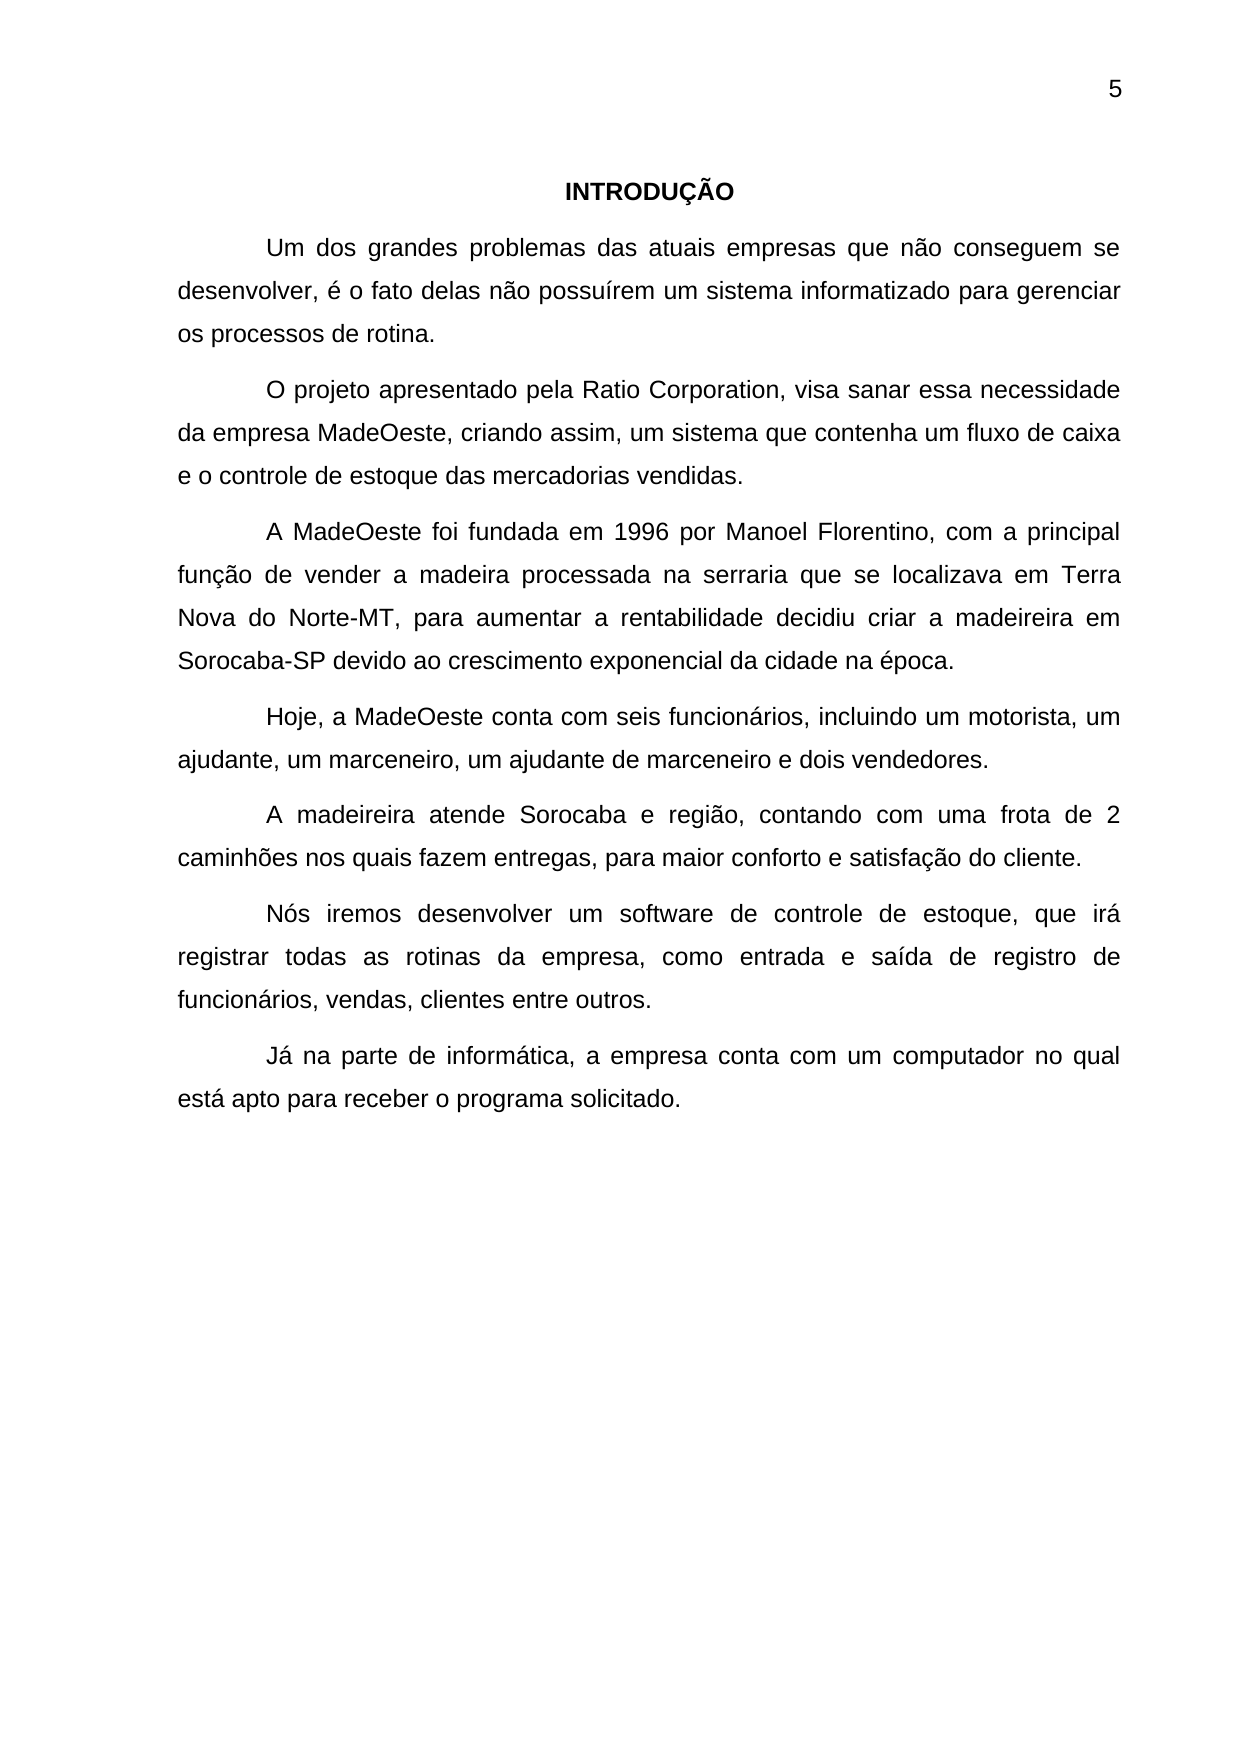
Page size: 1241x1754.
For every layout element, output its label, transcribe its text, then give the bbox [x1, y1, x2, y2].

text Nós iremos desenvolver um software de controle de estoque, que irá registrar todas as rotinas da empresa, como entrada e saída de registro de funcionários, vendas, clientes entre outros. [177, 899, 1122, 1014]
text Hoje, a MadeOeste conta com seis funcionários, incluindo um motorista, um ajudante, um marceneiro, um ajudante de marceneiro e dois vendedores. [177, 702, 1122, 773]
text Um dos grandes problemas das atuais empresas que não conseguem se desenvolver, é o fato delas não possuírem um sistema informatizado para gerenciar os processos de rotina. [177, 233, 1122, 348]
text INTRODUÇÃO [177, 177, 1122, 206]
text Já na parte de informática, a empresa conta com um computador no qual está apto para receber o programa solicitado. [177, 1041, 1122, 1113]
text A madeireira atende Sorocaba e região, contando com uma frota de 2 caminhões nos quais fazem entregas, para maior conforto e satisfação do cliente. [177, 800, 1122, 872]
text O projeto apresentado pela Ratio Corporation, visa sanar essa necessidade da empresa MadeOeste, criando assim, um sistema que contenha um fluxo de caixa e o controle de estoque das mercadorias vendidas. [177, 375, 1122, 490]
text A MadeOeste foi fundada em 1996 por Manoel Florentino, com a principal função de vender a madeira processada na serraria que se localizava em Terra Nova do Norte-MT, para aumentar a rentabilidade decidiu criar a madeireira em Sorocaba-SP devido ao crescimento exponencial da cidade na época. [177, 517, 1122, 675]
